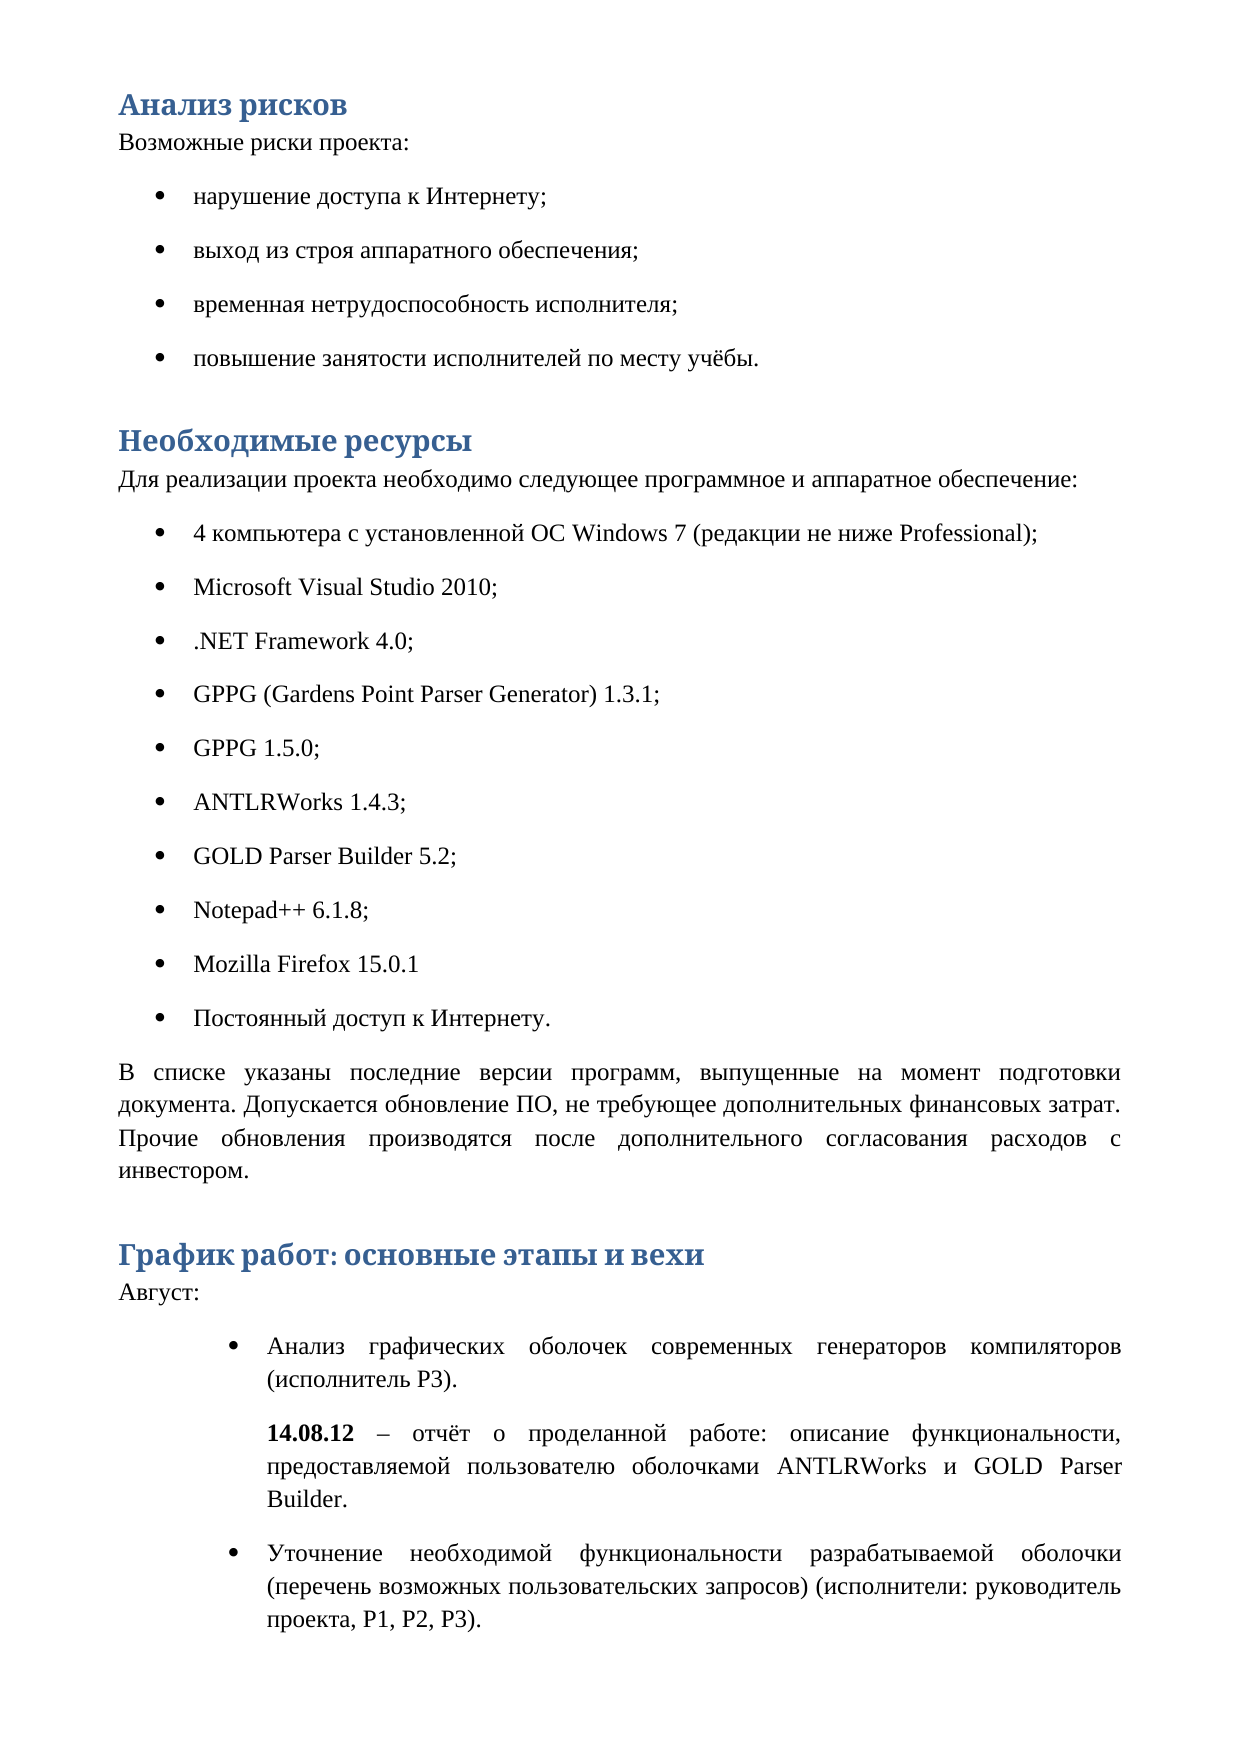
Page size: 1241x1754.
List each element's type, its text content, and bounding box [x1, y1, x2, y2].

list .NET Framework 4.0; [156, 626, 1122, 654]
list Microsoft Visual Studio 2010; [156, 572, 1122, 601]
subtitle Необходимые ресурсы [118, 426, 1122, 459]
list ANTLRWorks 1.4.3; [156, 787, 1122, 816]
subtitle Анализ рисков [118, 89, 1122, 122]
list Уточнение необходимой функциональности разрабатываемой оболочки (перечень возможных пользовательских запросов) (исполнители: руководитель проекта, Р1, Р2, Р3). [229, 1538, 1122, 1633]
list 4 компьютера с установленной ОС Windows 7 (редакции не ниже Professional); [156, 518, 1122, 547]
list Mozilla Firefox 15.0.1 [156, 949, 1122, 978]
list Постоянный доступ к Интернету. [156, 1003, 1122, 1031]
list Notepad++ 6.1.8; [156, 895, 1122, 924]
list повышение занятости исполнителей по месту учёбы. [156, 343, 1122, 371]
text Август: [118, 1277, 1122, 1306]
list временная нетрудоспособность исполнителя; [156, 289, 1122, 317]
list GPPG 1.5.0; [156, 733, 1122, 762]
list Анализ графических оболочек современных генераторов компиляторов (исполнитель Р3). [229, 1331, 1122, 1393]
list GOLD Parser Builder 5.2; [156, 841, 1122, 870]
list нарушение доступа к Интернету; [156, 181, 1122, 210]
subtitle График работ: основные этапы и вехи [118, 1239, 1122, 1272]
list выход из строя аппаратного обеспечения; [156, 235, 1122, 264]
text 14.08.12 – отчёт о проделанной работе: описание функциональности, предоставляемой пользователю оболочками ANTLRWorks и GOLD Parser Builder. [267, 1418, 1122, 1513]
list GPPG (Gardens Point Parser Generator) 1.3.1; [156, 679, 1122, 708]
text В списке указаны последние версии программ, выпущенные на момент подготовки документа. Допускается обновление ПО, не требующее дополнительных финансовых затрат. Прочие обновления производятся после дополнительного согласования расходов с инвестором. [118, 1057, 1122, 1184]
text Возможные риски проекта: [118, 127, 1122, 156]
text Для реализации проекта необходимо следующее программное и аппаратное обеспечение: [118, 464, 1122, 493]
